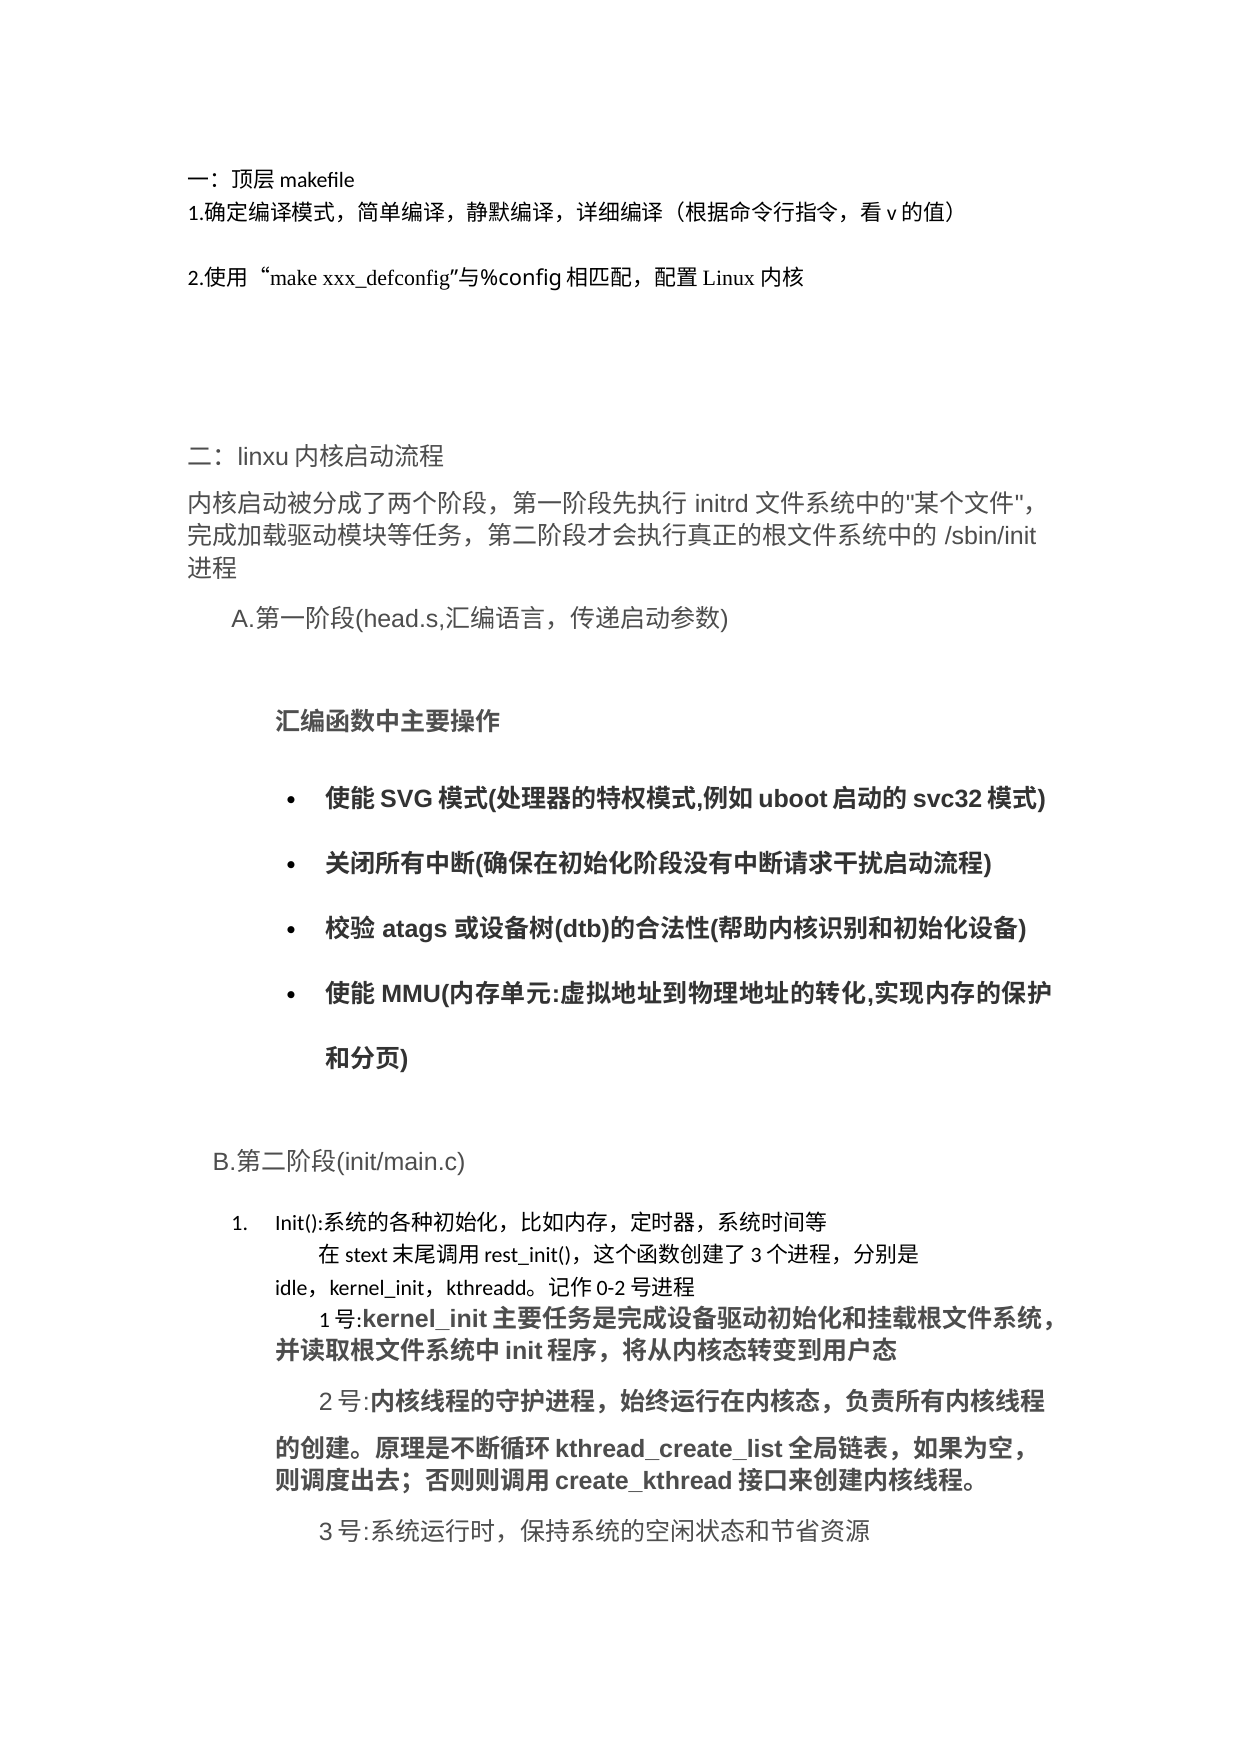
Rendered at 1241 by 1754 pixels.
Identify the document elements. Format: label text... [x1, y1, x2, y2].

text 2.使用“make xxx_defconfig”与%config相匹配，配置 Linux 内核 [187, 259, 1053, 292]
list 二：linxu内核启动流程 [187, 422, 1053, 487]
text 内核启动被分成了两个阶段，第一阶段先执行 initrd 文件系统中的"某个文件"，完成加载驱动模块等任务，第二阶段才会执行真正的根文件系统中的 /sbin/init 进程 A.第一阶段(head.s,汇编语言，传递启动参数) [187, 487, 1053, 649]
list 使能SVG模式(处理器的特权模式,例如uboot启动的svc32模式) [287, 764, 1053, 829]
list Init():系统的各种初始化，比如内存，定时器，系统时间等 [187, 1204, 1053, 1237]
text 1号:kernel_init主要任务是完成设备驱动初始化和挂载根文件系统，并读取根文件系统中init程序，将从内核态转变到用户态 [275, 1302, 1053, 1367]
subtitle 汇编函数中主要操作 [231, 687, 1053, 752]
list 校验 atags 或设备树(dtb)的合法性(帮助内核识别和初始化设备) [287, 894, 1053, 959]
list 关闭所有中断(确保在初始化阶段没有中断请求干扰启动流程) [287, 829, 1053, 894]
text 3号:系统运行时，保持系统的空闲状态和节省资源 [275, 1497, 1053, 1562]
text 2号:内核线程的守护进程，始终运行在内核态，负责所有内核线程的创建。原理是不断循环kthread_create_list全局链表，如果为空，则调度出去；否则则调用create_kthread接口来创建内核线程。 [275, 1367, 1053, 1497]
subtitle B.第二阶段(init/main.c) [187, 1127, 1053, 1192]
list 1.确定编译模式，简单编译，静默编译，详细编译（根据命令行指令，看v的值） [187, 194, 1053, 227]
text 一：顶层makefile [187, 162, 1053, 194]
list 使能MMU(内存单元:虚拟地址到物理地址的转化,实现内存的保护和分页) [287, 959, 1053, 1089]
text 在stext末尾调用rest_init()，这个函数创建了3个进程，分别是idle，kernel_init，kthreadd。记作0-2号进程 [275, 1237, 1053, 1302]
